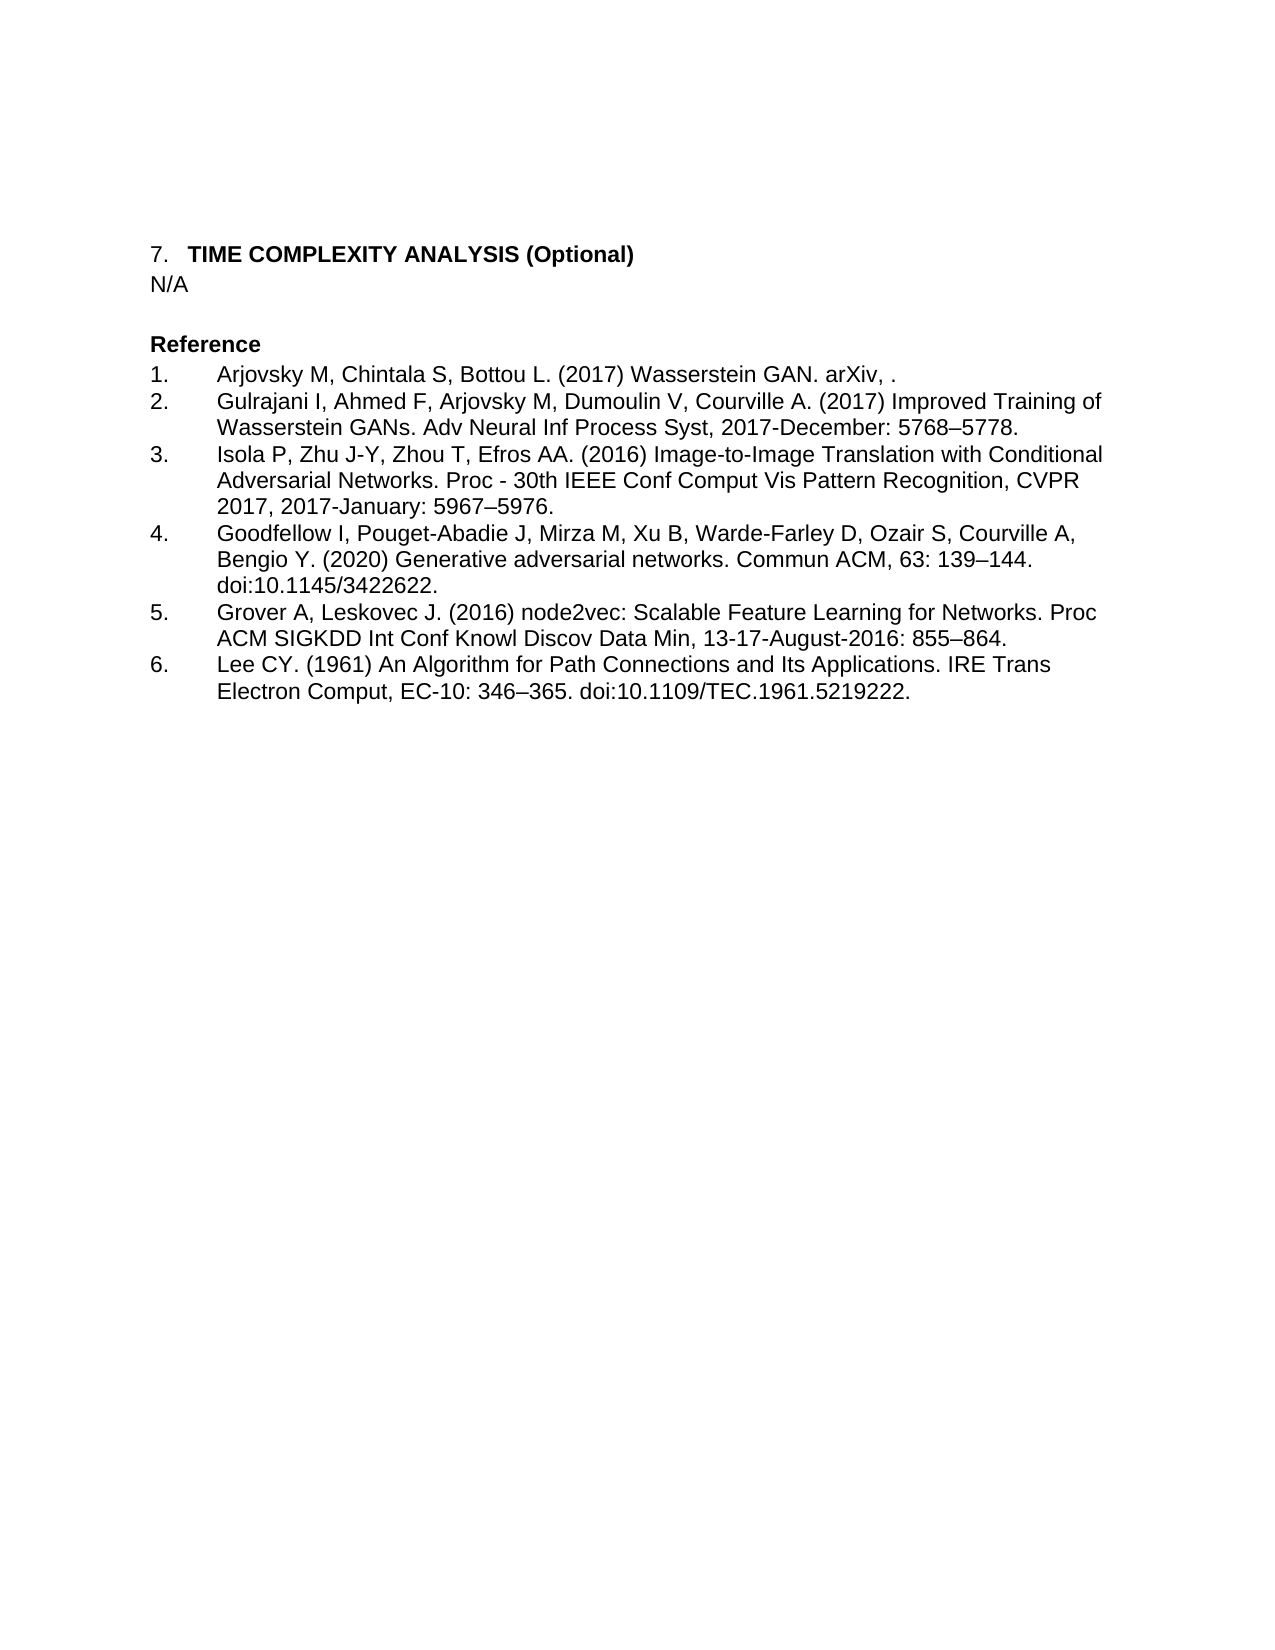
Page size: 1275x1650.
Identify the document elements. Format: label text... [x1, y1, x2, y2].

text Reference [150, 331, 1125, 358]
text 4. Goodfellow I, Pouget-Abadie J, Mirza M, Xu B, Warde-Farley D, Ozair S, Courville A, Bengio Y. (2020) Generative adversarial networks. Commun ACM, 63: 139–144. doi:10.1145/3422622. [150, 519, 1125, 599]
text 5. Grover A, Leskovec J. (2016) node2vec: Scalable Feature Learning for Networks. Proc ACM SIGKDD Int Conf Knowl Discov Data Min, 13-17-August-2016: 855–864. [150, 599, 1125, 651]
text 1. Arjovsky M, Chintala S, Bottou L. (2017) Wasserstein GAN. arXiv, . [150, 361, 1125, 388]
text 6. Lee CY. (1961) An Algorithm for Path Connections and Its Applications. IRE Trans Electron Comput, EC-10: 346–365. doi:10.1109/TEC.1961.5219222. [150, 651, 1125, 704]
text 3. Isola P, Zhu J-Y, Zhou T, Efros AA. (2016) Image-to-Image Translation with Conditional Adversarial Networks. Proc - 30th IEEE Conf Comput Vis Pattern Recognition, CVPR 2017, 2017-January: 5967–5976. [150, 441, 1125, 519]
text N/A [150, 271, 1125, 297]
list TIME COMPLEXITY ANALYSIS (Optional) [150, 241, 1125, 267]
text 2. Gulrajani I, Ahmed F, Arjovsky M, Dumoulin V, Courville A. (2017) Improved Training of Wasserstein GANs. Adv Neural Inf Process Syst, 2017-December: 5768–5778. [150, 388, 1125, 441]
